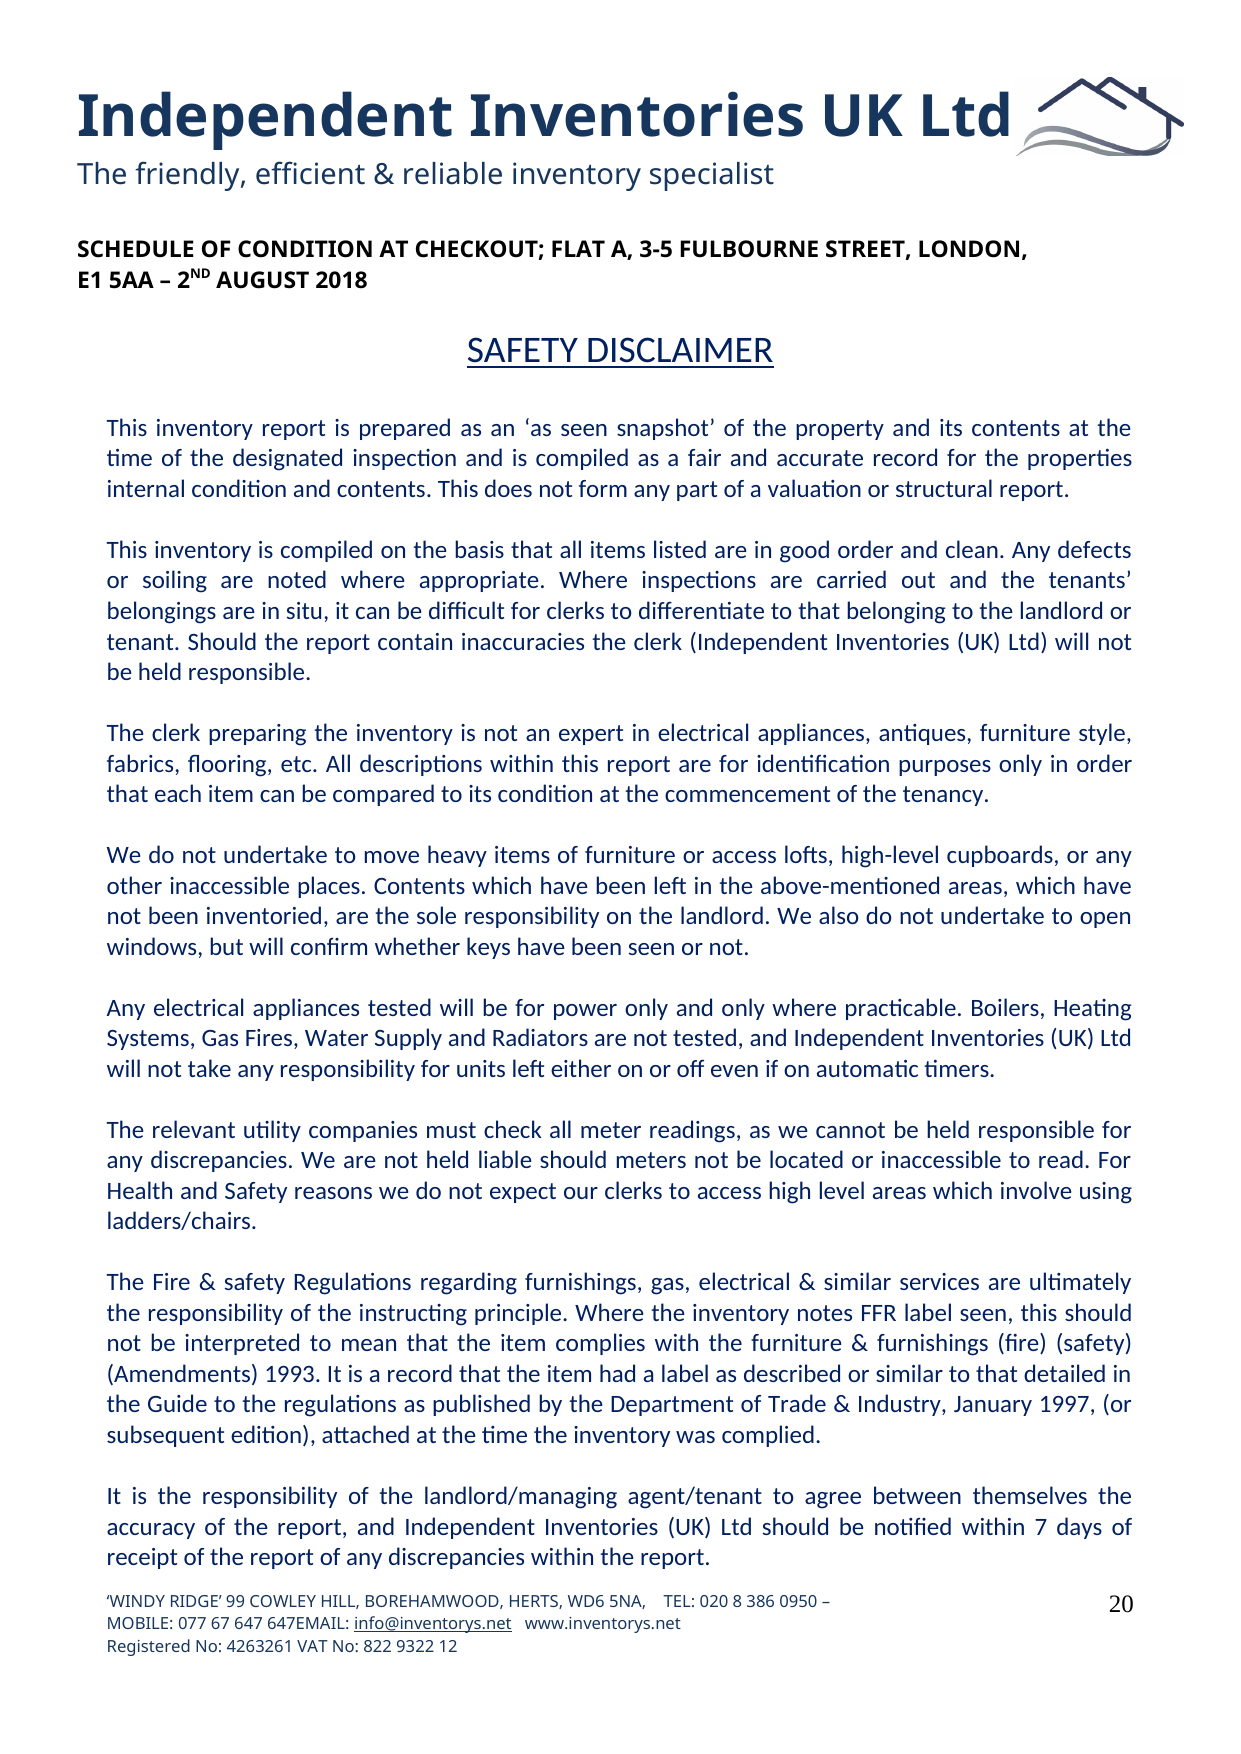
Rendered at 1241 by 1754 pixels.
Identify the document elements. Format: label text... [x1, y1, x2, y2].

text Safety Disclaimer [106, 326, 1134, 372]
text This inventory report is prepared as an ‘as seen snapshot’ of the property and its contents at the time of the designated inspection and is compiled as a fair and accurate record for the properties internal condition and contents. This does not form any part of a valuation or structural report. [106, 412, 1134, 503]
text It is the responsibility of the landlord/managing agent/tenant to agree between themselves the accuracy of the report, and Independent Inventories (UK) Ltd should be notified within 7 days of receipt of the report of any discrepancies within the report. [106, 1480, 1134, 1572]
text Any electrical appliances tested will be for power only and only where practicable. Boilers, Heating Systems, Gas Fires, Water Supply and Radiators are not tested, and Independent Inventories (UK) Ltd will not take any responsibility for units left either on or off even if on automatic timers. [106, 992, 1134, 1083]
text The relevant utility companies must check all meter readings, as we cannot be held responsible for any discrepancies. We are not held liable should meters not be located or inaccessible to read. For Health and Safety reasons we do not expect our clerks to access high level areas which involve using ladders/chairs. [106, 1114, 1134, 1236]
text The clerk preparing the inventory is not an expert in electrical appliances, antiques, furniture style, fabrics, flooring, etc. All descriptions within this report are for identification purposes only in order that each item can be compared to its condition at the commencement of the tenancy. [106, 717, 1134, 809]
picture [1012, 77, 1184, 156]
text We do not undertake to move heavy items of furniture or access lofts, high-level cupboards, or any other inaccessible places. Contents which have been left in the above-mentioned areas, which have not been inventoried, are the sole responsibility on the landlord. We also do not undertake to open windows, but will confirm whether keys have been seen or not. [106, 839, 1134, 961]
text The Fire & safety Regulations regarding furnishings, gas, electrical & similar services are ultimately the responsibility of the instructing principle. Where the inventory notes FFR label seen, this should not be interpreted to mean that the item complies with the furniture & furnishings (fire) (safety) (Amendments) 1993. It is a record that the item had a label as described or similar to that detailed in the Guide to the regulations as published by the Department of Trade & Industry, January 1997, (or subsequent edition), attached at the time the inventory was complied. [106, 1267, 1134, 1450]
text This inventory is compiled on the basis that all items listed are in good order and clean. Any defects or soiling are noted where appropriate. Where inspections are carried out and the tenants’ belongings are in situ, it can be difficult for clerks to differentiate to that belonging to the landlord or tenant. Should the report contain inaccuracies the clerk (Independent Inventories (UK) Ltd) will not be held responsible. [106, 534, 1134, 687]
